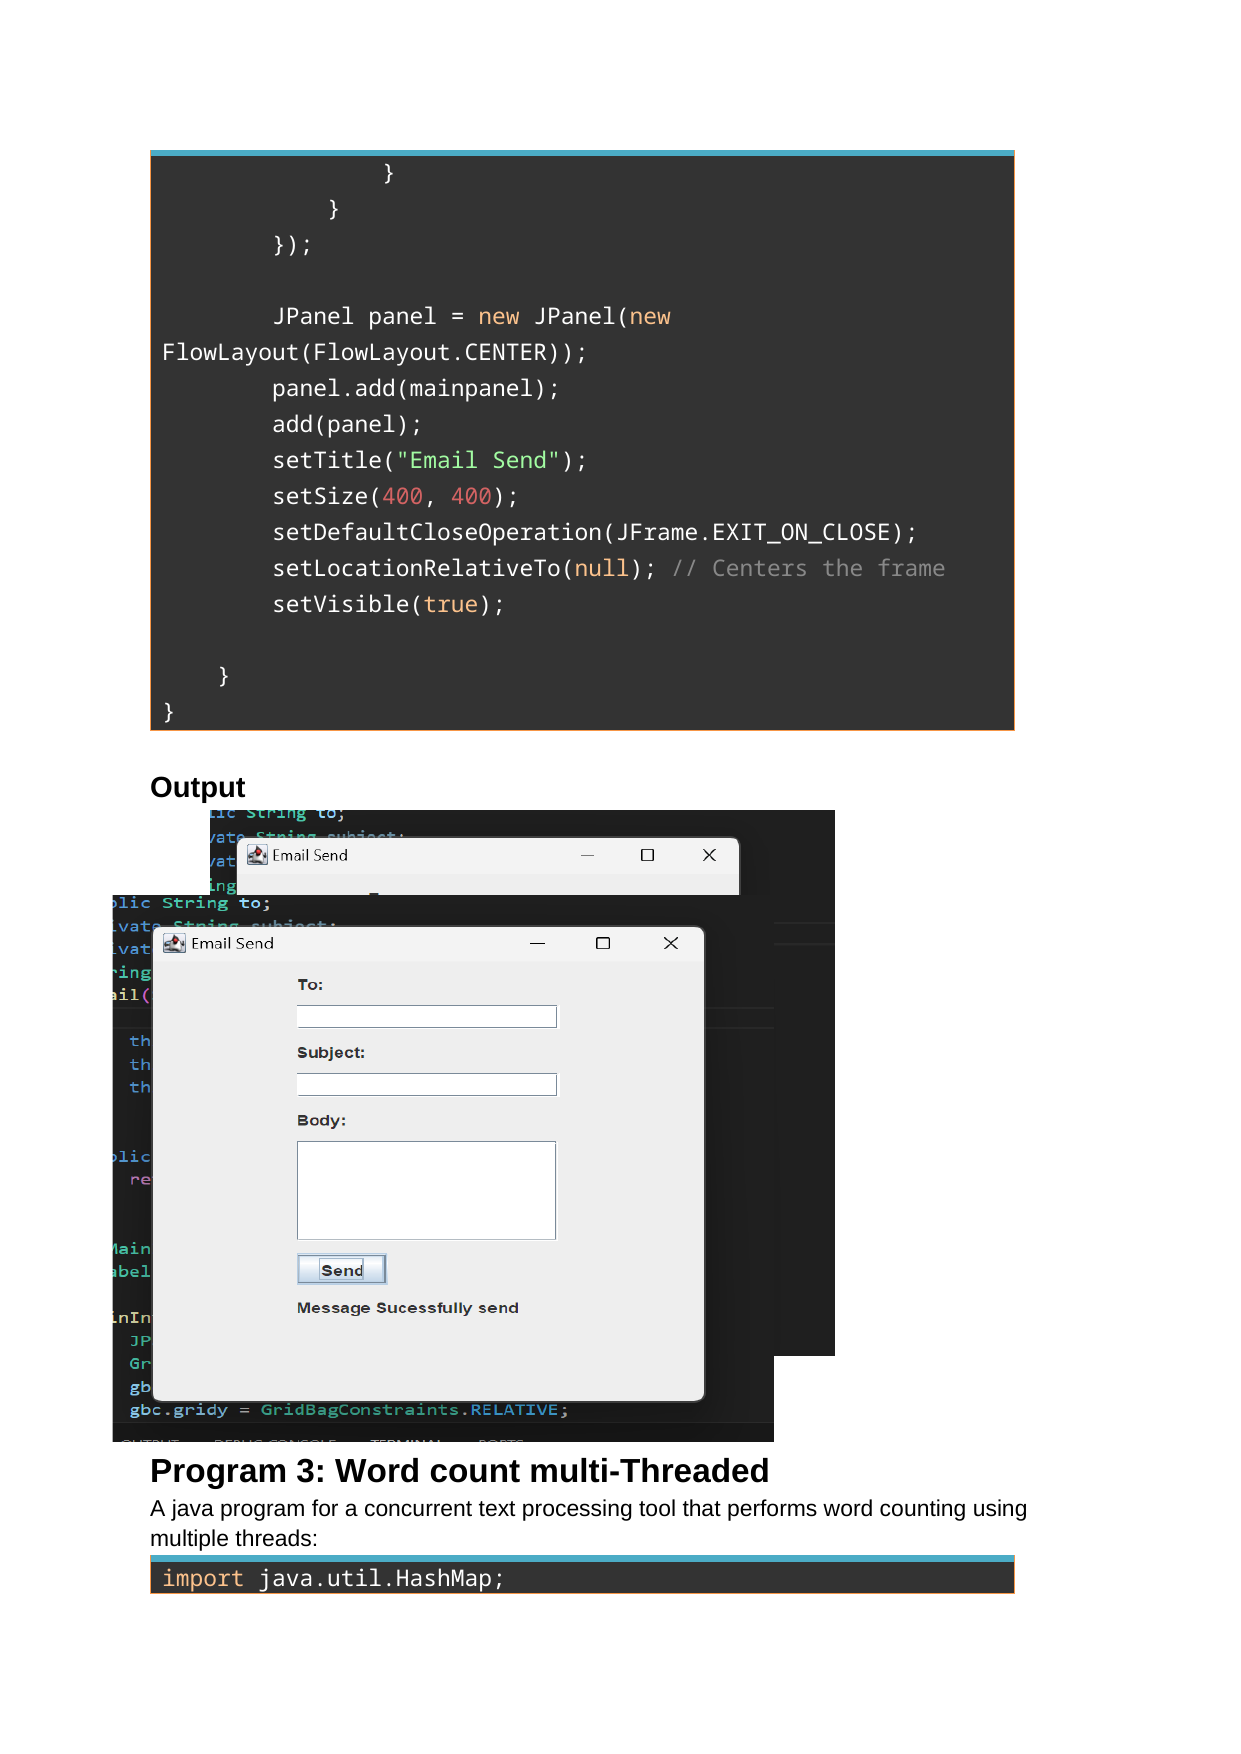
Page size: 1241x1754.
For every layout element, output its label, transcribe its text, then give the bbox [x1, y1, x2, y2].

text Output [150, 770, 1090, 803]
picture [112, 810, 835, 1442]
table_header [151, 156, 1014, 730]
text A java program for a concurrent text processing tool that performs word counting using multiple threads: [150, 1495, 1090, 1552]
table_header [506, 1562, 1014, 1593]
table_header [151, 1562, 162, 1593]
